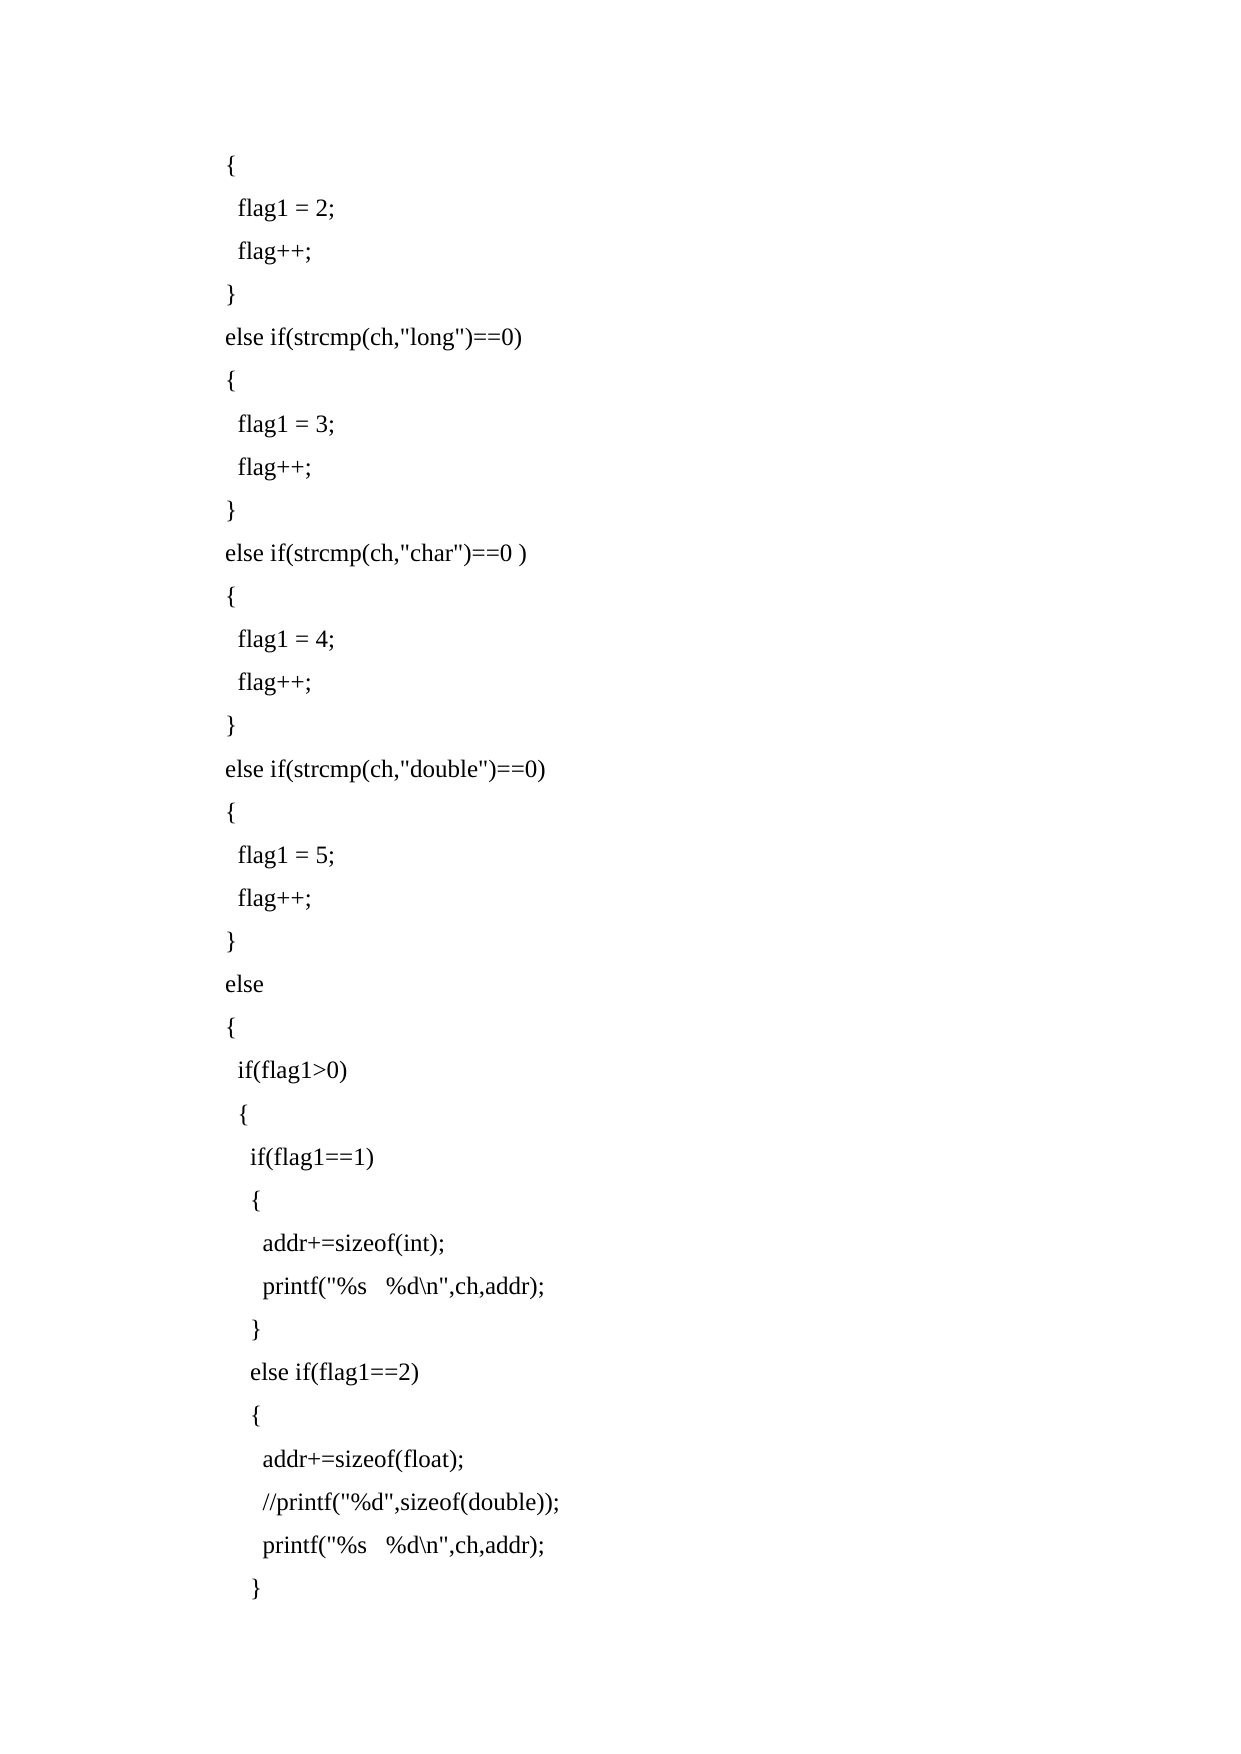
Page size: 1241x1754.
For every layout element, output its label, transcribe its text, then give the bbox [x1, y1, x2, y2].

text else if(strcmp(ch,"char")==0 ) [150, 538, 1090, 567]
text flag++; [150, 667, 1090, 696]
text else if(strcmp(ch,"double")==0) [150, 754, 1090, 782]
text printf("%s %d\n",ch,addr); [150, 1530, 1090, 1559]
text flag1 = 4; [150, 624, 1090, 653]
text { [150, 581, 1090, 610]
text } [150, 279, 1090, 308]
text flag1 = 2; [150, 193, 1090, 222]
text else [150, 969, 1090, 998]
text { [150, 1401, 1090, 1429]
text printf("%s %d\n",ch,addr); [150, 1271, 1090, 1300]
text { [150, 366, 1090, 394]
text if(flag1==1) [150, 1142, 1090, 1171]
text } [150, 1573, 1090, 1602]
text flag++; [150, 452, 1090, 481]
text //printf("%d",sizeof(double)); [150, 1487, 1090, 1516]
text addr+=sizeof(int); [150, 1228, 1090, 1257]
text addr+=sizeof(float); [150, 1444, 1090, 1472]
text flag1 = 5; [150, 840, 1090, 869]
text { [150, 797, 1090, 826]
text else if(flag1==2) [150, 1357, 1090, 1386]
text } [150, 1314, 1090, 1343]
text } [150, 495, 1090, 524]
text { [150, 1099, 1090, 1127]
text if(flag1>0) [150, 1056, 1090, 1084]
text flag++; [150, 236, 1090, 265]
text else if(strcmp(ch,"long")==0) [150, 322, 1090, 351]
text { [150, 1185, 1090, 1214]
text } [150, 926, 1090, 955]
text flag++; [150, 883, 1090, 912]
text { [150, 150, 1090, 179]
text { [150, 1012, 1090, 1041]
text } [150, 711, 1090, 739]
text flag1 = 3; [150, 409, 1090, 437]
